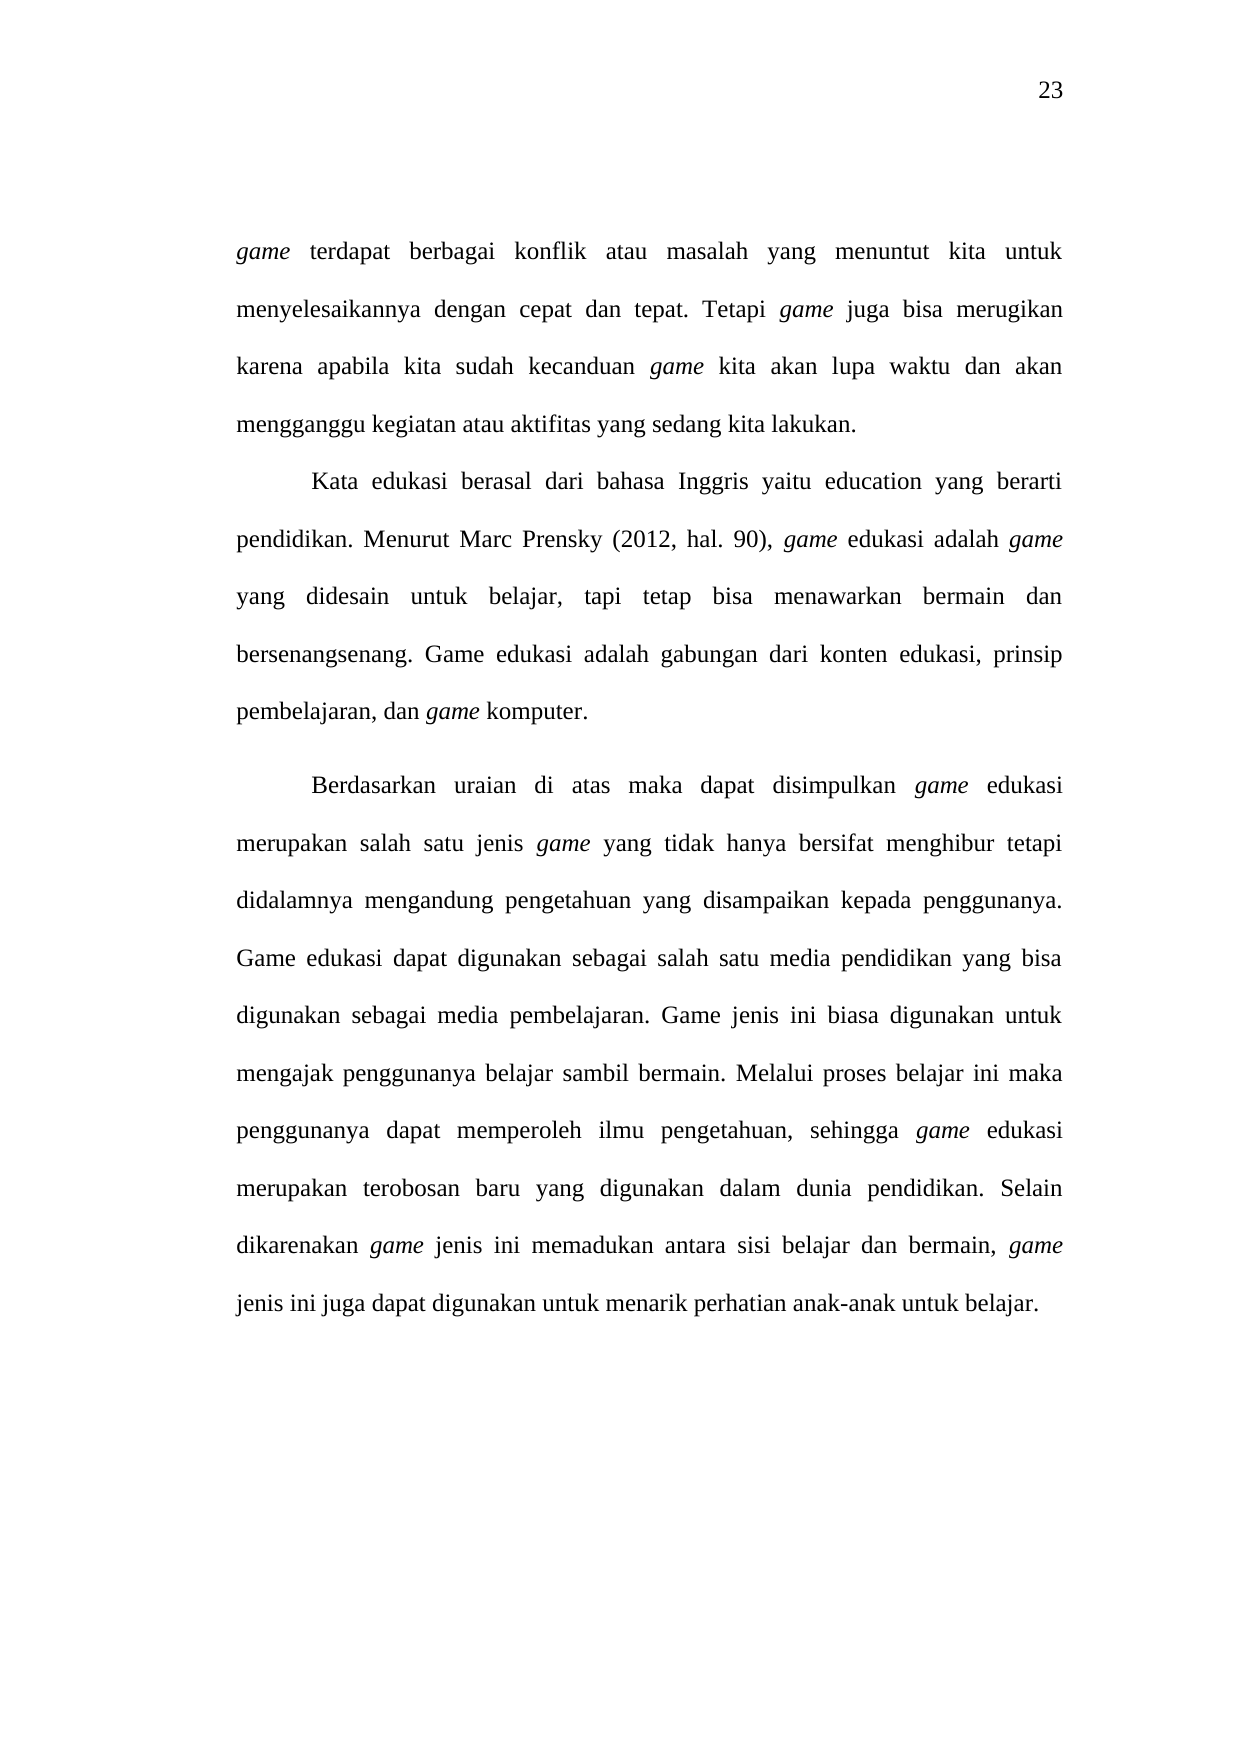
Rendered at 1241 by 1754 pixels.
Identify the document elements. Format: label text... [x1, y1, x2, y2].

text Kata edukasi berasal dari bahasa Inggris yaitu education yang berarti pendidikan. Menurut Marc Prensky (2012, hal. 90), game edukasi adalah game yang didesain untuk belajar, tapi tetap bisa menawarkan bermain dan bersenangsenang. Game edukasi adalah gabungan dari konten edukasi, prinsip pembelajaran, dan game komputer. [236, 466, 1063, 725]
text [236, 236, 1063, 437]
text Berdasarkan uraian di atas maka dapat disimpulkan game edukasi merupakan salah satu jenis game yang tidak hanya bersifat menghibur tetapi didalamnya mengandung pengetahuan yang disampaikan kepada penggunanya. Game edukasi dapat digunakan sebagai salah satu media pendidikan yang bisa digunakan sebagai media pembelajaran. Game jenis ini biasa digunakan untuk mengajak penggunanya belajar sambil bermain. Melalui proses belajar ini maka penggunanya dapat memperoleh ilmu pengetahuan, sehingga game edukasi merupakan terobosan baru yang digunakan dalam dunia pendidikan. Selain dikarenakan game jenis ini memadukan antara sisi belajar dan bermain, game jenis ini juga dapat digunakan untuk menarik perhatian anak-anak untuk belajar. [236, 770, 1063, 1317]
